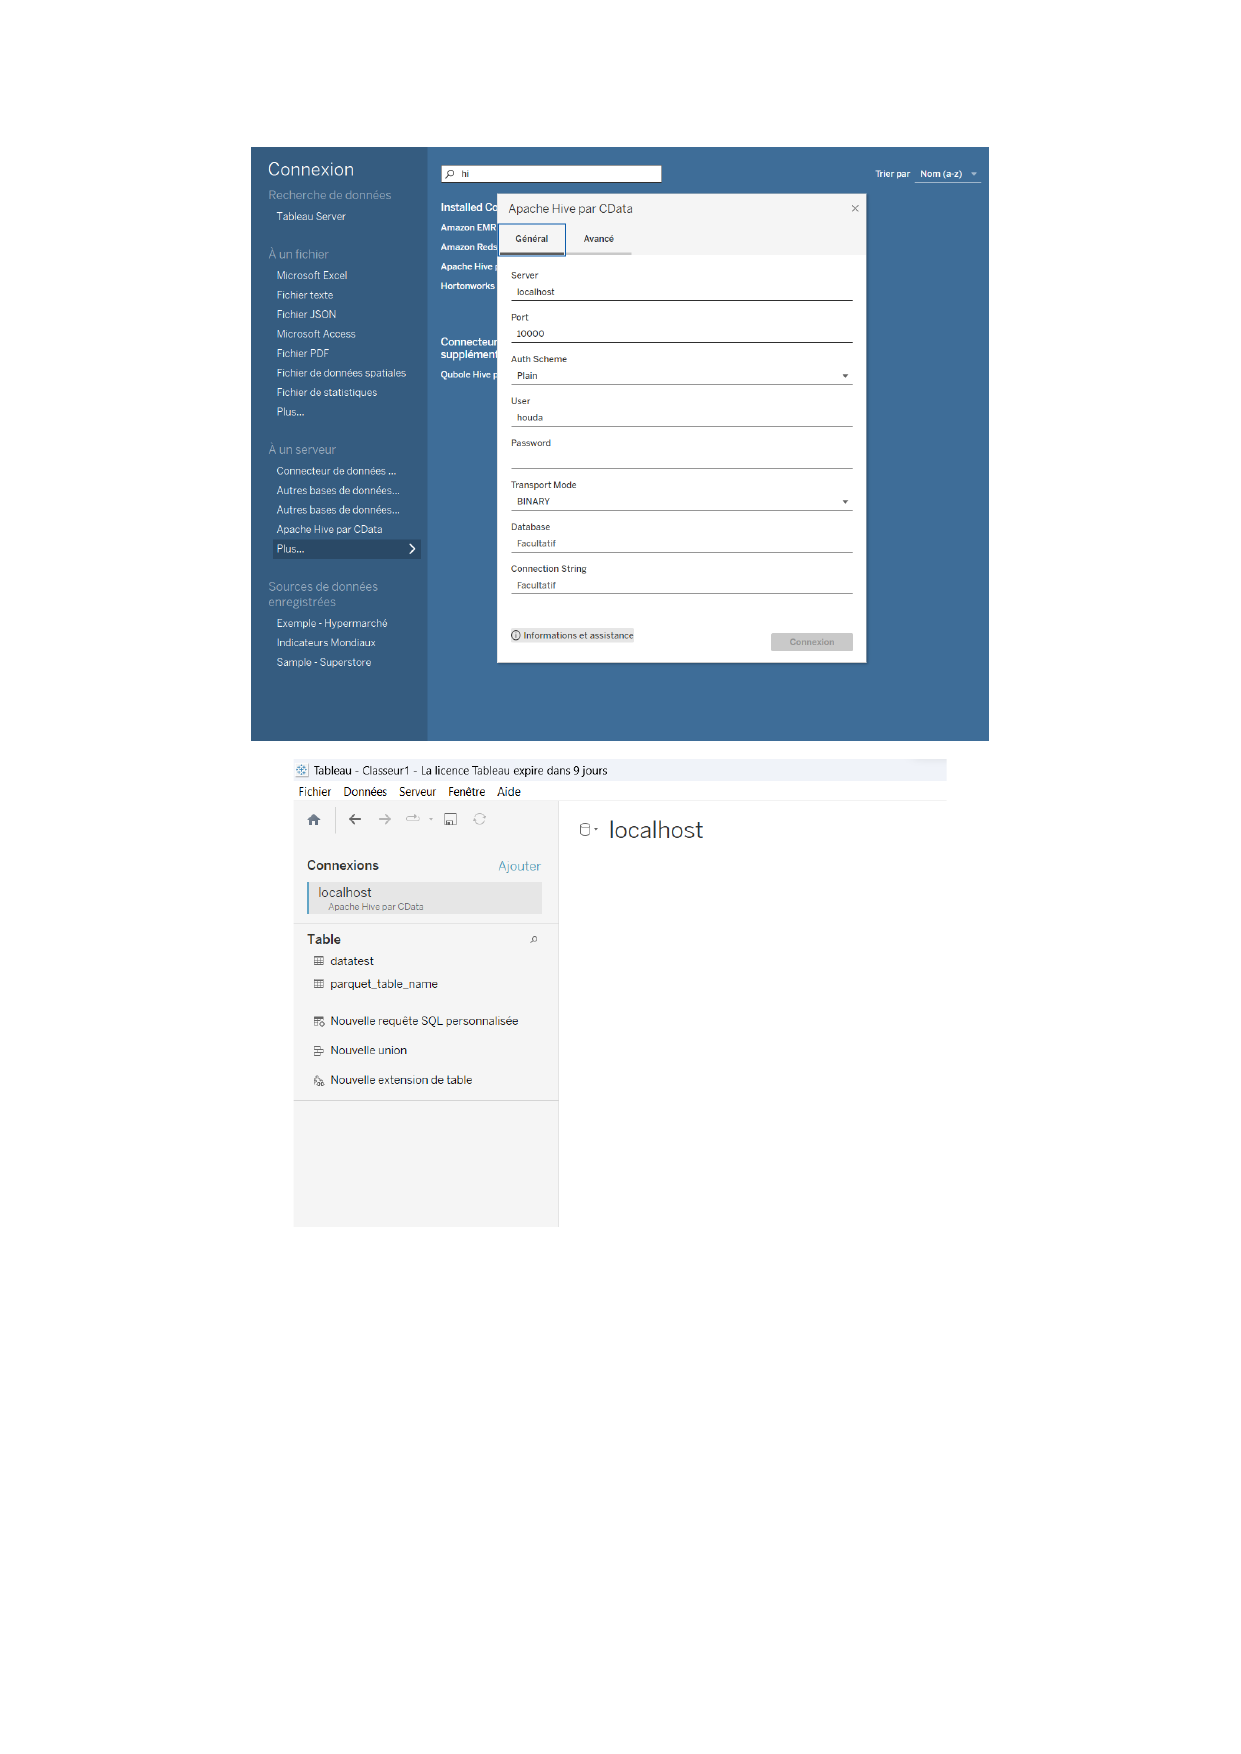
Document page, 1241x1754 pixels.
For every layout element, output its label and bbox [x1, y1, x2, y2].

picture [251, 147, 989, 741]
picture [293, 759, 947, 1227]
